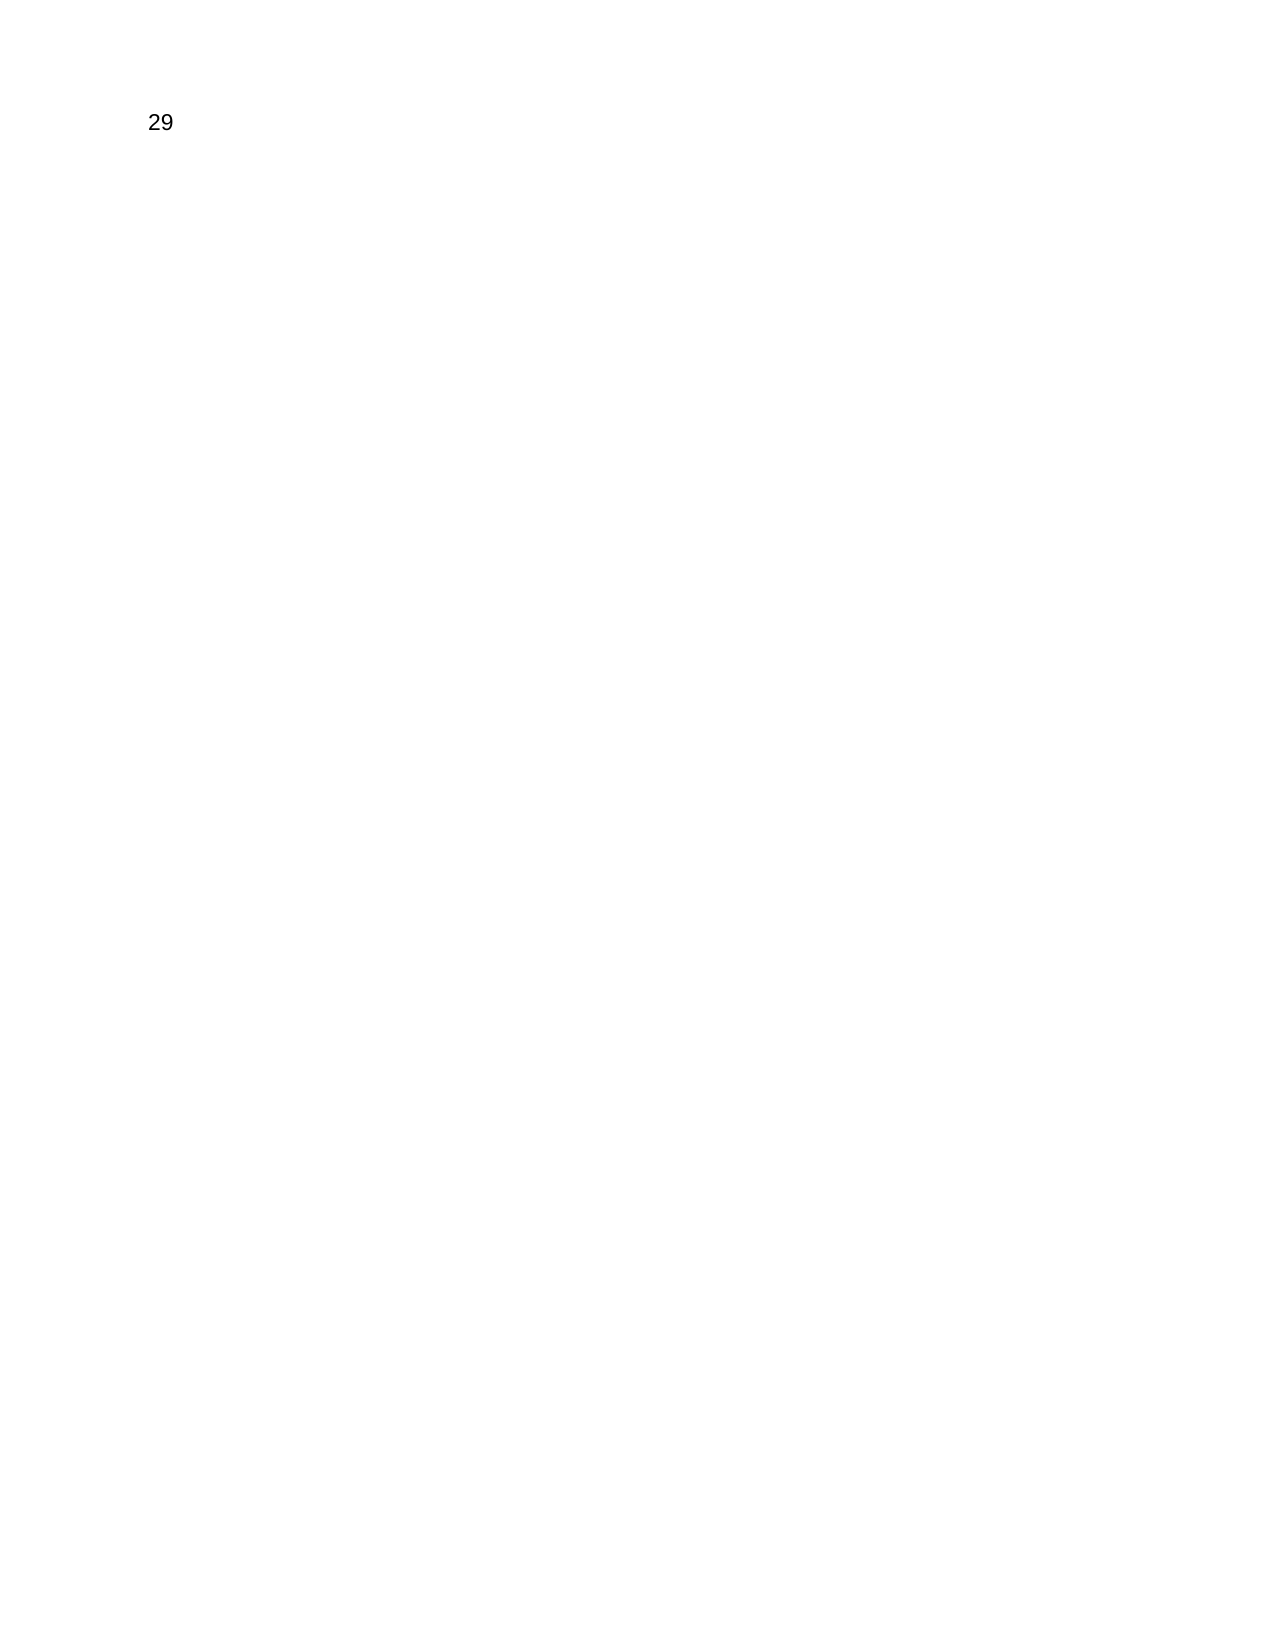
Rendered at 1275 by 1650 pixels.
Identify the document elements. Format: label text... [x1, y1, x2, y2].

text 29 [148, 109, 469, 135]
